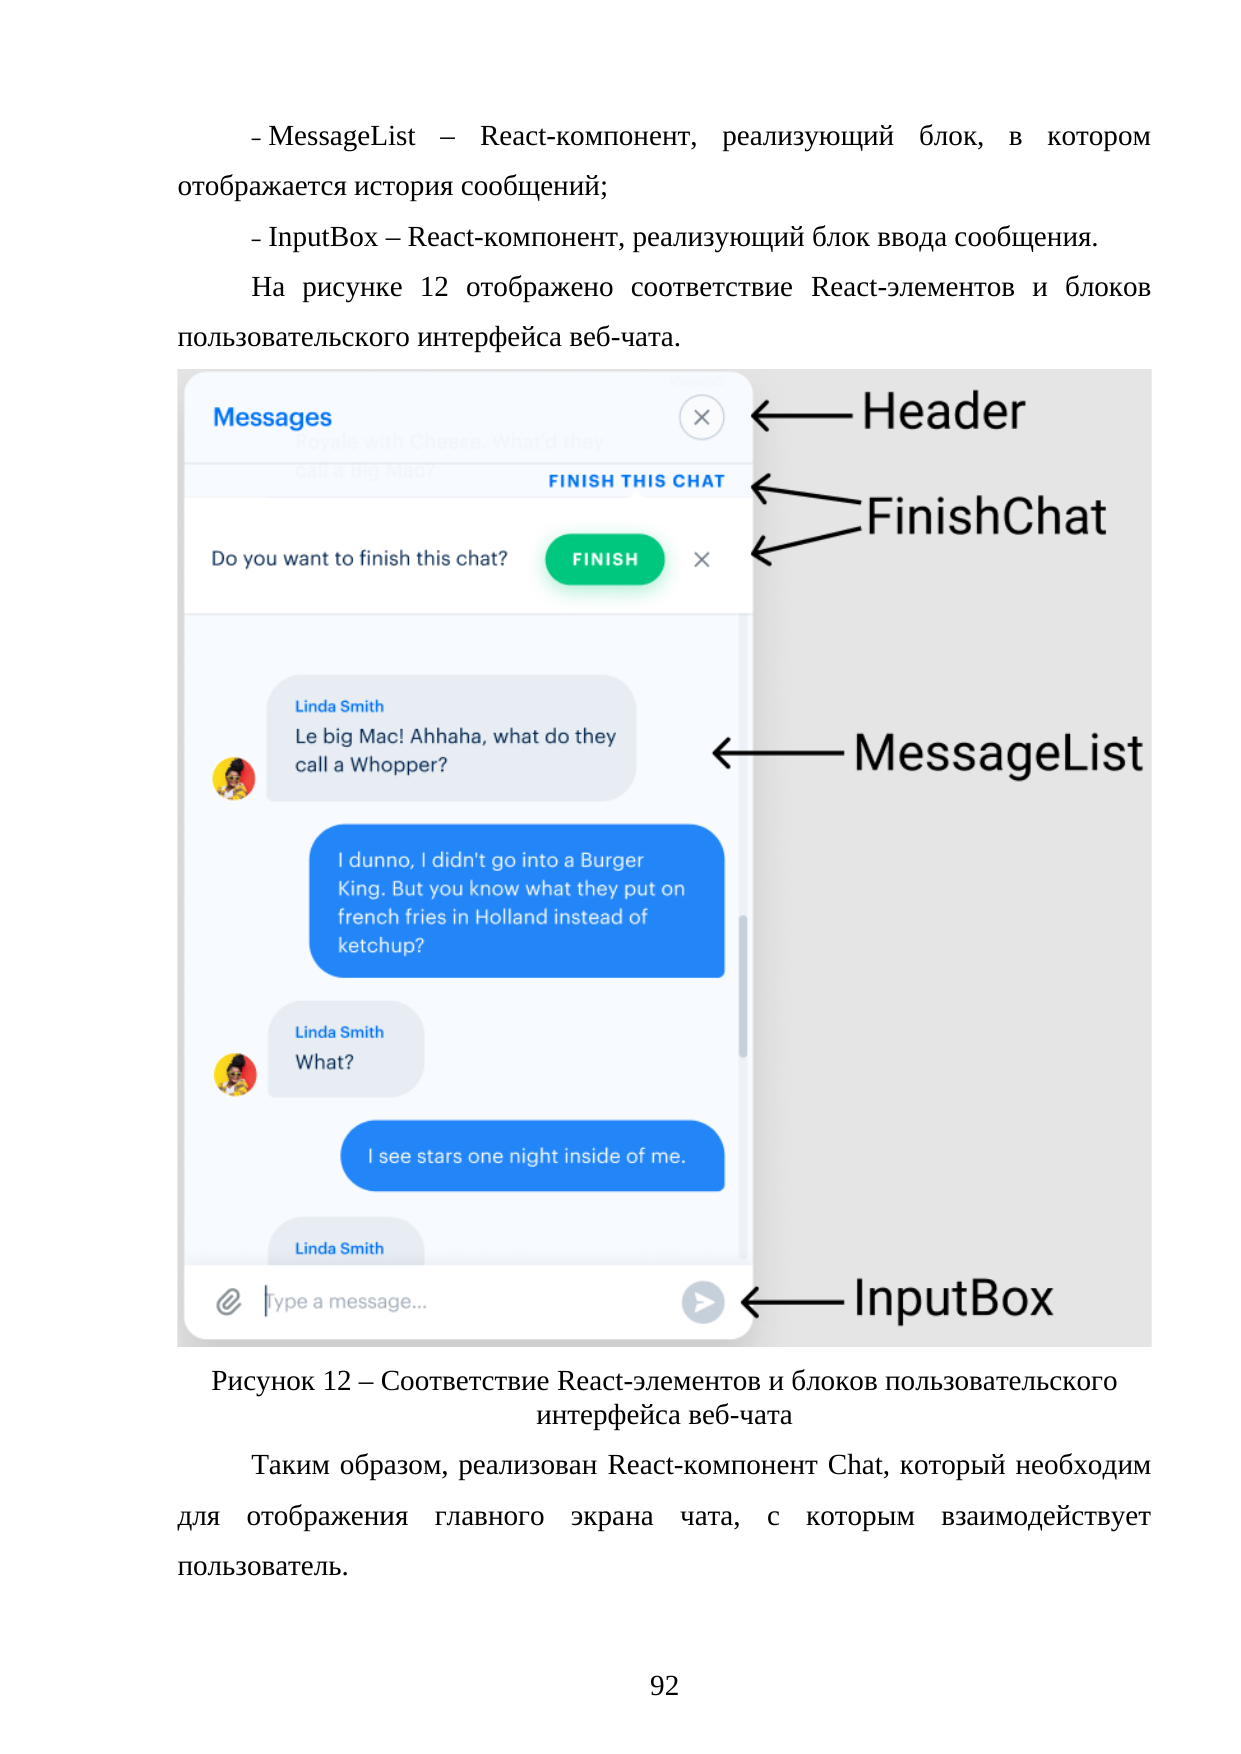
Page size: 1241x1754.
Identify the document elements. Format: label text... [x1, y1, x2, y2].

picture [177, 369, 1152, 1347]
text Таким образом, реализован React-компонент Chat, который необходим для отображения главного экрана чата, с которым взаимодействует пользователь. [177, 1447, 1152, 1581]
list InputBox – React-компонент, реализующий блок ввода сообщения. [177, 219, 1152, 252]
list MessageList – React-компонент, реализующий блок, в котором отображается история сообщений; [177, 118, 1152, 202]
text интерфейса веб-чата [177, 1397, 1152, 1431]
text На рисунке 12 отображено соответствие React-элементов и блоков пользовательского интерфейса веб-чата. [177, 269, 1152, 353]
